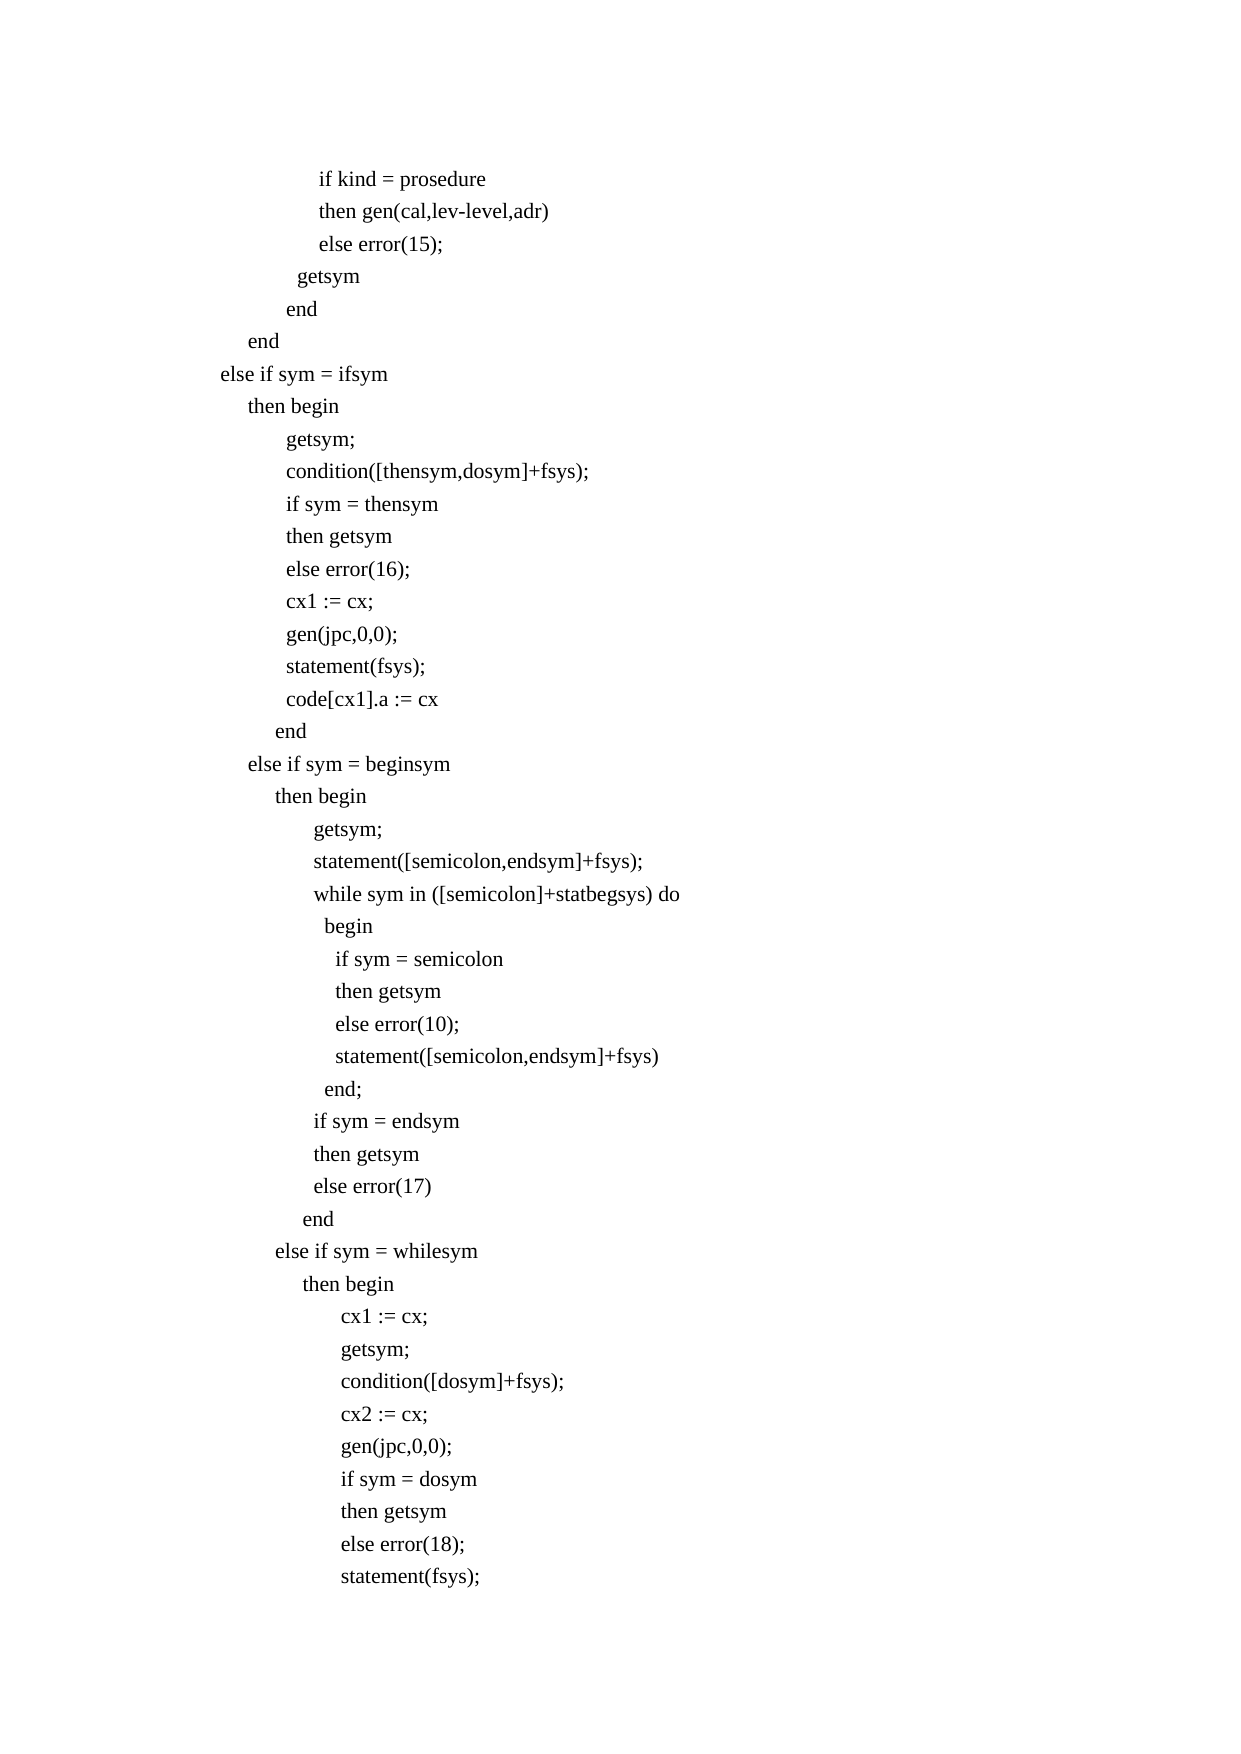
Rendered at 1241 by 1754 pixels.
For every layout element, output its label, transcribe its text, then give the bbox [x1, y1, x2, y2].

text else error(17) [187, 1169, 1053, 1202]
text end [187, 714, 1053, 747]
text if sym = dosym [187, 1462, 1053, 1494]
text then begin [187, 779, 1053, 812]
text then getsym [187, 519, 1053, 552]
text else error(18); [187, 1527, 1053, 1559]
text cx1 := cx; [187, 1299, 1053, 1332]
text gen(jpc,0,0); [187, 617, 1053, 649]
text cx1 := cx; [187, 584, 1053, 617]
text then gen(cal,lev-level,adr) [187, 194, 1053, 227]
text if sym = semicolon [187, 942, 1053, 974]
text else if sym = beginsym [187, 747, 1053, 779]
text else error(16); [187, 552, 1053, 584]
text statement(fsys); [187, 1559, 1053, 1592]
text statement([semicolon,endsym]+fsys) [187, 1039, 1053, 1072]
text then getsym [187, 1137, 1053, 1169]
text begin [187, 909, 1053, 942]
text statement(fsys); [187, 649, 1053, 682]
text else if sym = ifsym [187, 357, 1053, 389]
text else error(15); [187, 227, 1053, 259]
text condition([thensym,dosym]+fsys); [187, 454, 1053, 487]
text then begin [187, 1267, 1053, 1299]
text if kind = prosedure [187, 162, 1053, 194]
text then getsym [187, 974, 1053, 1007]
text end [187, 324, 1053, 357]
text getsym [187, 259, 1053, 292]
text cx2 := cx; [187, 1397, 1053, 1429]
text getsym; [187, 812, 1053, 844]
text then begin [187, 389, 1053, 422]
text if sym = thensym [187, 487, 1053, 519]
text end; [187, 1072, 1053, 1104]
text else if sym = whilesym [187, 1234, 1053, 1267]
text getsym; [187, 1332, 1053, 1364]
text if sym = endsym [187, 1104, 1053, 1137]
text code[cx1].a := cx [187, 682, 1053, 714]
text getsym; [187, 422, 1053, 454]
text else error(10); [187, 1007, 1053, 1039]
text condition([dosym]+fsys); [187, 1364, 1053, 1397]
text gen(jpc,0,0); [187, 1429, 1053, 1462]
text then getsym [187, 1494, 1053, 1527]
text end [187, 1202, 1053, 1234]
text statement([semicolon,endsym]+fsys); [187, 844, 1053, 877]
text while sym in ([semicolon]+statbegsys) do [187, 877, 1053, 909]
text end [187, 292, 1053, 324]
